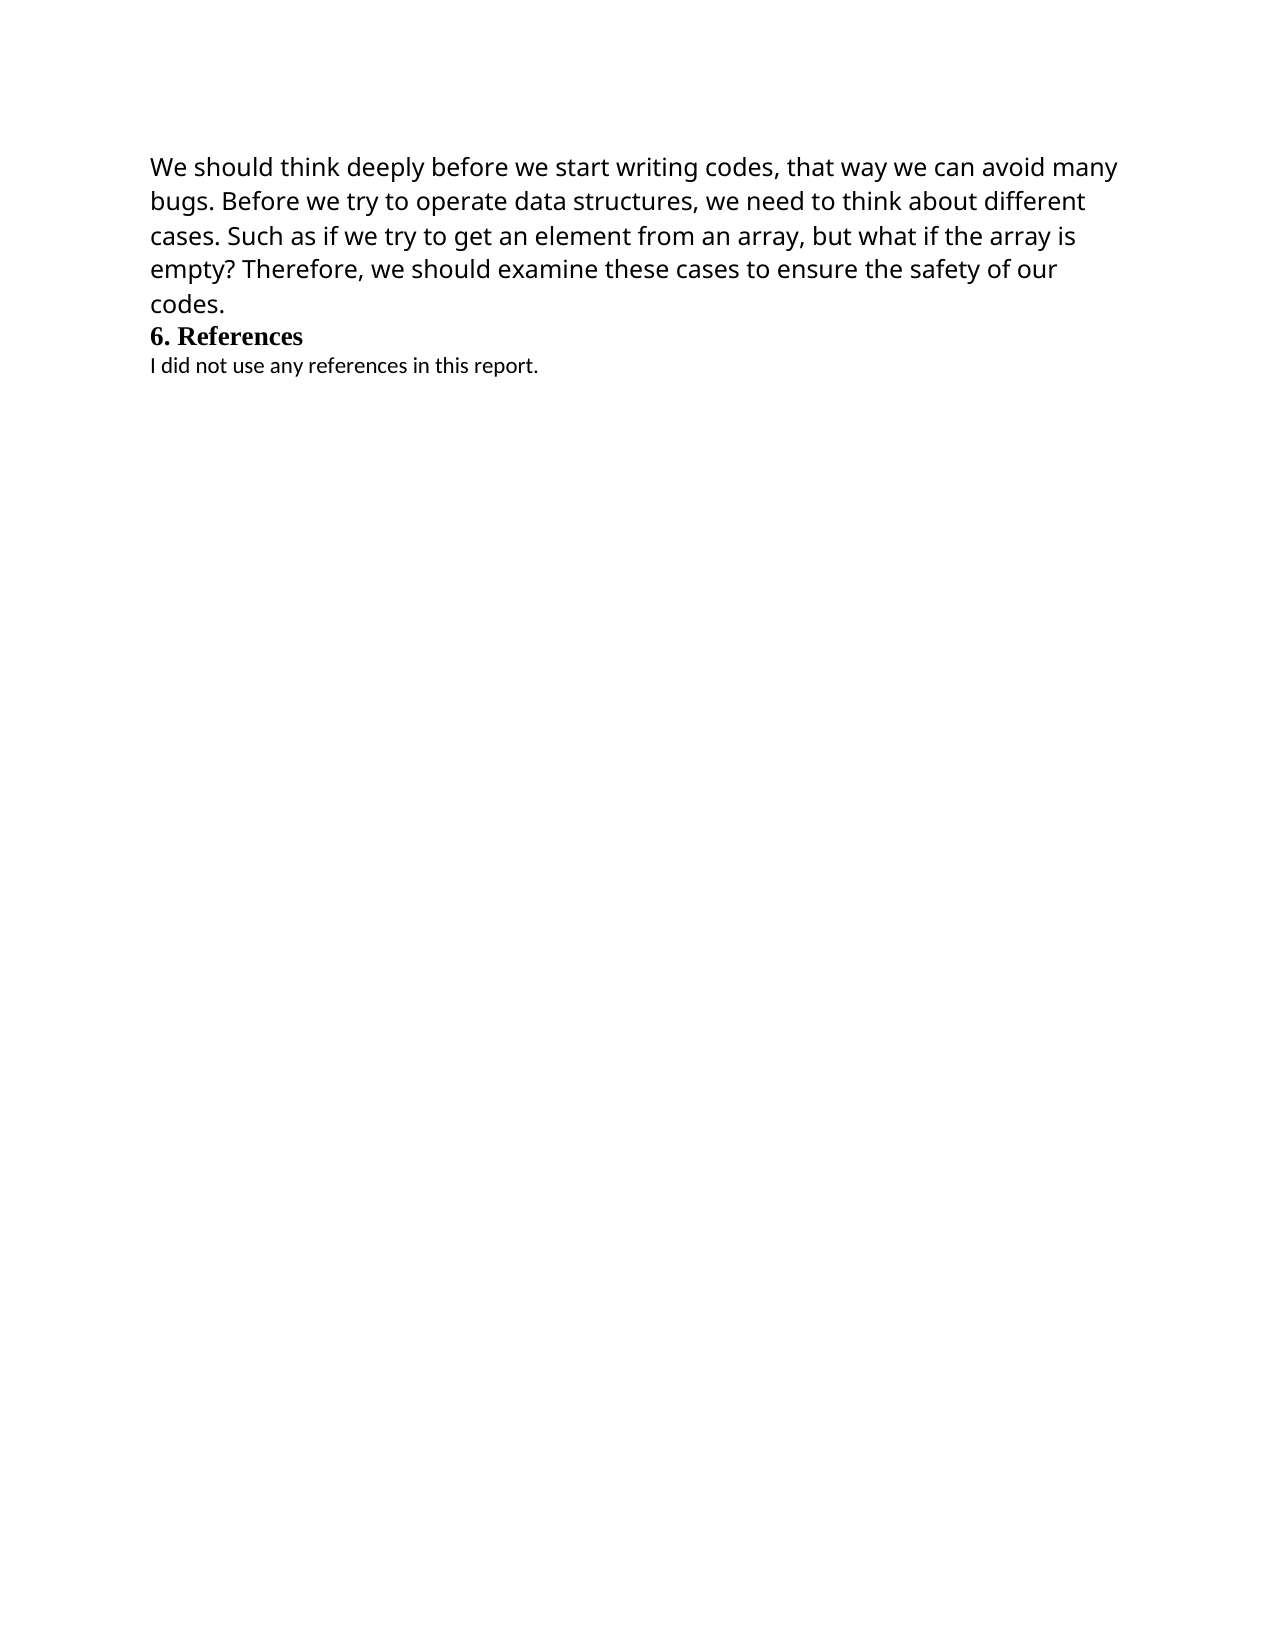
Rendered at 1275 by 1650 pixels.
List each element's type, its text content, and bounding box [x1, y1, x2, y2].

text We should think deeply before we start writing codes, that way we can avoid many bugs. Before we try to operate data structures, we need to think about different cases. Such as if we try to get an element from an array, but what if the array is empty? Therefore, we should examine these cases to ensure the safety of our codes. [150, 150, 1125, 320]
text 6. References [150, 320, 1125, 351]
text I did not use any references in this report. [150, 351, 1125, 379]
